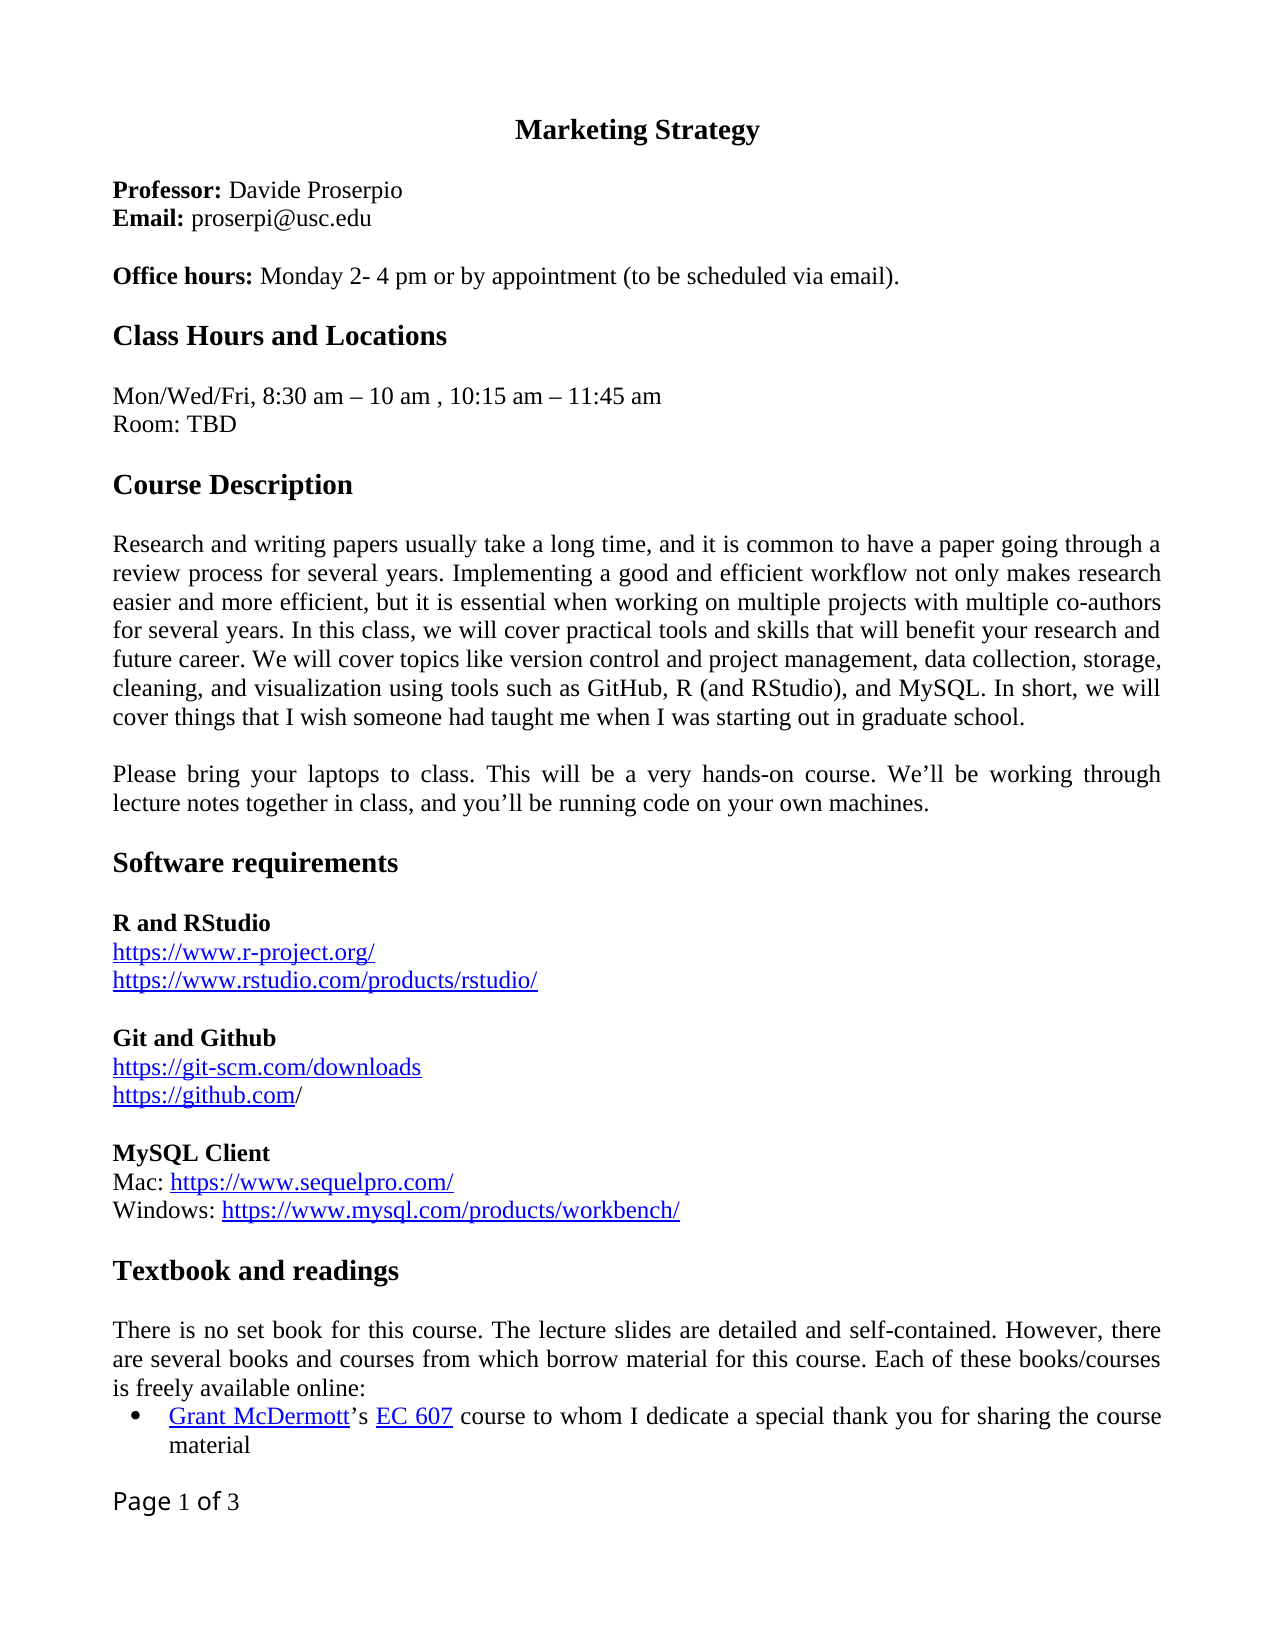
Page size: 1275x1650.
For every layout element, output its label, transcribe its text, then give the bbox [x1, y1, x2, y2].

text R and RStudio [112, 908, 1162, 937]
subtitle Textbook and readings [112, 1253, 1162, 1286]
text Please bring your laptops to class. This will be a very hands-on course. We’ll be working through lecture notes together in class, and you’ll be running code on your own machines. [112, 759, 1162, 817]
text Mac: https://www.sequelpro.com/ [112, 1167, 1162, 1195]
subtitle Course Description [112, 467, 1162, 501]
text There is no set book for this course. The lecture slides are detailed and self-contained. However, there are several books and courses from which borrow material for this course. Each of these books/courses is freely available online: [112, 1315, 1162, 1401]
text Professor: Davide Proserpio [112, 175, 1162, 203]
text Research and writing papers usually take a long time, and it is common to have a paper going through a review process for several years. Implementing a good and efficient workflow not only makes research easier and more efficient, but it is essential when working on multiple projects with multiple co-authors for several years. In this class, we will cover practical tools and skills that will benefit your research and future career. We will cover topics like version control and project management, data collection, storage, cleaning, and visualization using tools such as GitHub, R (and RStudio), and MySQL. In short, we will cover things that I wish someone had taught me when I was starting out in graduate school. [112, 529, 1162, 731]
text https://www.rstudio.com/products/rstudio/ [112, 965, 1162, 994]
text Room: TBD [112, 409, 1162, 438]
text https://github.com/ [112, 1080, 1162, 1109]
text Office hours: Monday 2- 4 pm or by appointment (to be scheduled via email). [112, 261, 1162, 290]
text Windows: https://www.mysql.com/products/workbench/ [112, 1195, 1162, 1224]
text Mon/Wed/Fri, 8:30 am – 10 am , 10:15 am – 11:45 am [112, 381, 1162, 409]
text https://www.r-project.org/ [112, 937, 1162, 965]
text https://git-scm.com/downloads [112, 1052, 1162, 1080]
subtitle Class Hours and Locations [112, 318, 1162, 352]
text Email: proserpi@usc.edu [112, 203, 1162, 232]
list Grant McDermott’s EC 607 course to whom I dedicate a special thank you for sharing the course material [131, 1401, 1162, 1459]
subtitle Software requirements [112, 846, 1162, 879]
text Marketing Strategy [112, 112, 1162, 146]
text MySQL Client [112, 1138, 1162, 1167]
text Git and Github [112, 1023, 1162, 1052]
